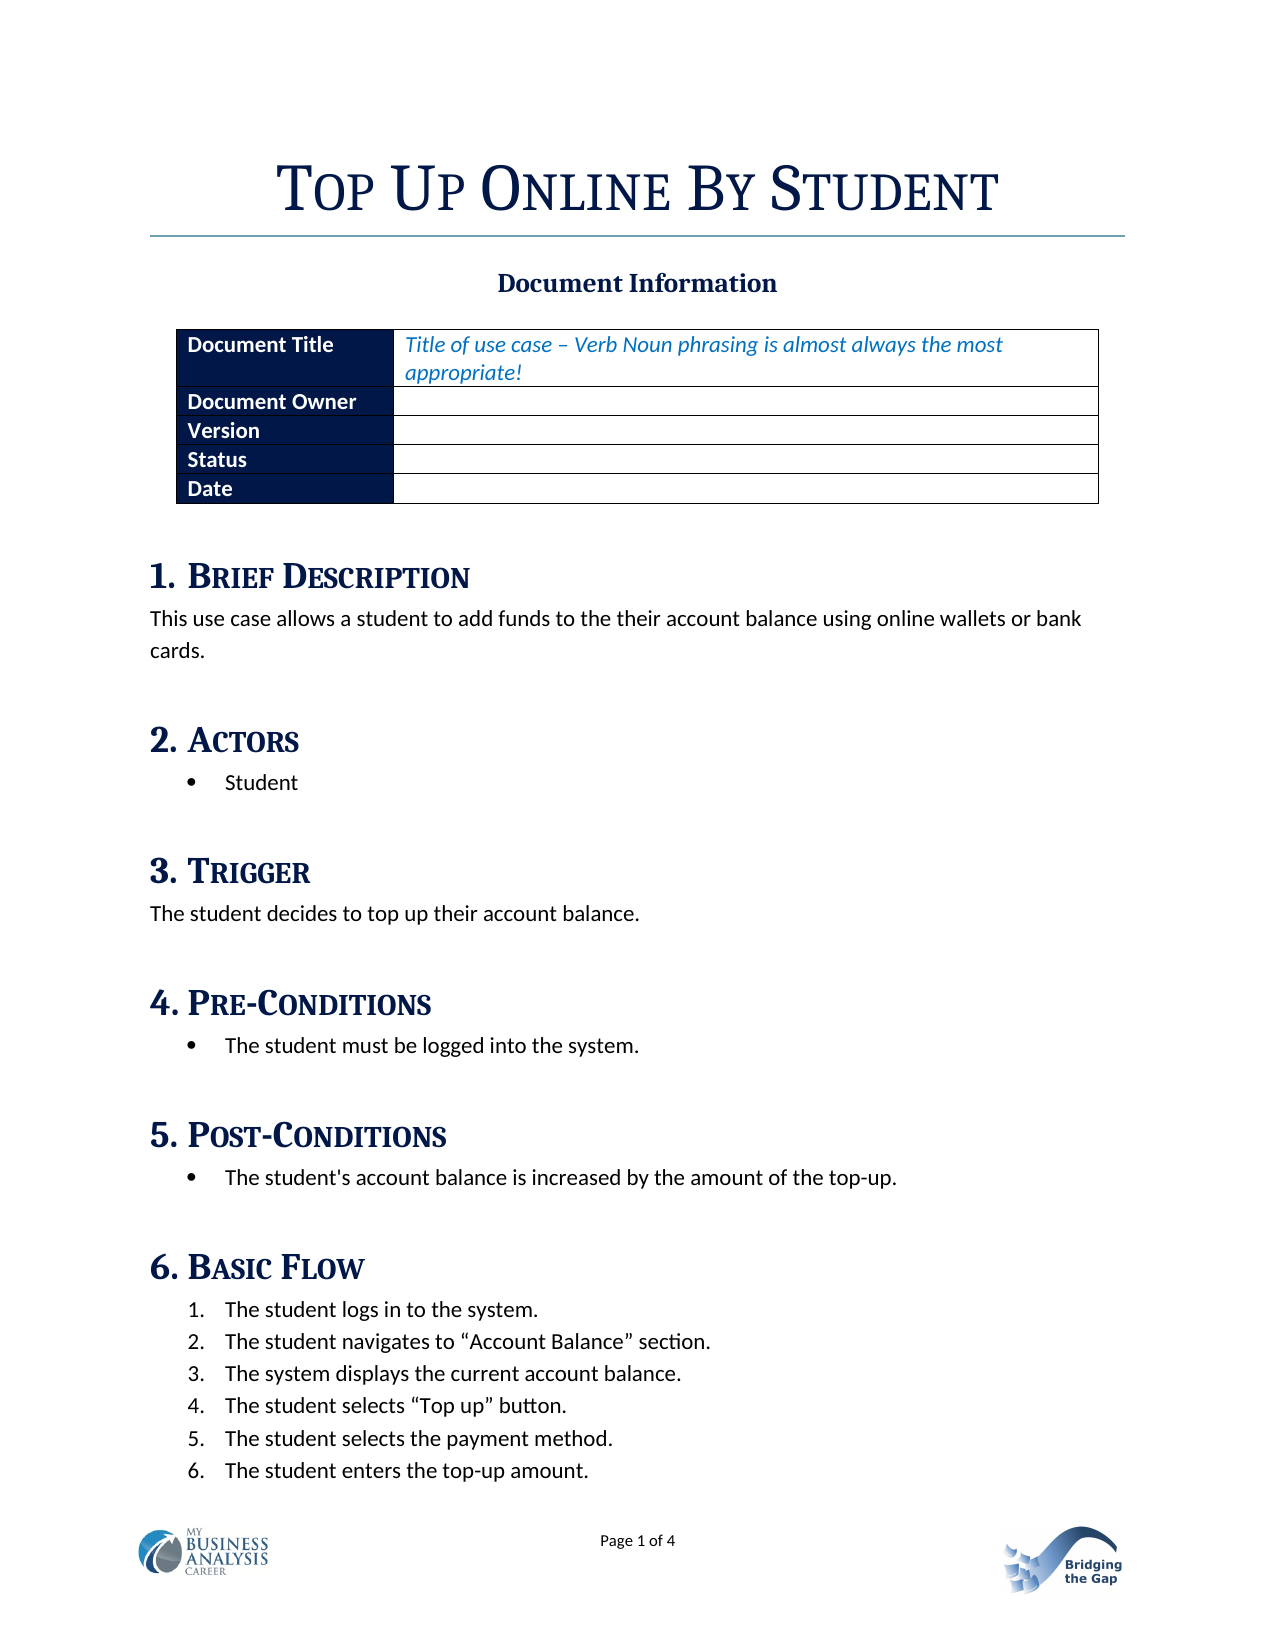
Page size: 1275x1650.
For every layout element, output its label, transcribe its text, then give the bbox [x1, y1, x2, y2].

table_cell Date [177, 474, 393, 503]
subtitle Trigger [150, 850, 1125, 893]
list The student's account balance is increased by the amount of the top-up. [187, 1163, 1125, 1191]
list The system displays the current account balance. [187, 1359, 1125, 1387]
list Student [187, 768, 1125, 796]
list The student selects the payment method. [187, 1424, 1125, 1452]
subtitle Pre-Conditions [150, 982, 1125, 1025]
table_cell Document Owner [177, 387, 393, 415]
text The student decides to top up their account balance. [150, 899, 1125, 928]
subtitle Basic Flow [150, 1245, 1125, 1288]
table_cell [394, 416, 1098, 444]
subtitle Actors [150, 718, 1125, 761]
picture [132, 1524, 272, 1574]
list The student enters the top-up amount. [187, 1456, 1125, 1484]
table_cell [394, 387, 1098, 415]
picture [1001, 1525, 1124, 1597]
subtitle Brief Description [150, 554, 1125, 597]
subtitle Document Information [150, 268, 1125, 299]
table_cell Status [177, 445, 393, 473]
table_cell [394, 474, 1098, 503]
title Top Up Online By Student [150, 150, 1125, 235]
table_cell Version [177, 416, 393, 444]
text This use case allows a student to add funds to the their account balance using online wallets or bank cards. [150, 604, 1125, 664]
list The student logs in to the system. [187, 1295, 1125, 1323]
table_cell [394, 445, 1098, 473]
subtitle Post-Conditions [150, 1113, 1125, 1157]
list The student must be logged into the system. [187, 1031, 1125, 1059]
table_header Document Title [177, 330, 393, 386]
list The student navigates to “Account Balance” section. [187, 1327, 1125, 1355]
table_header Title of use case – Verb Noun phrasing is almost always the most appropriate! [394, 330, 1098, 386]
list The student selects “Top up” button. [187, 1391, 1125, 1419]
